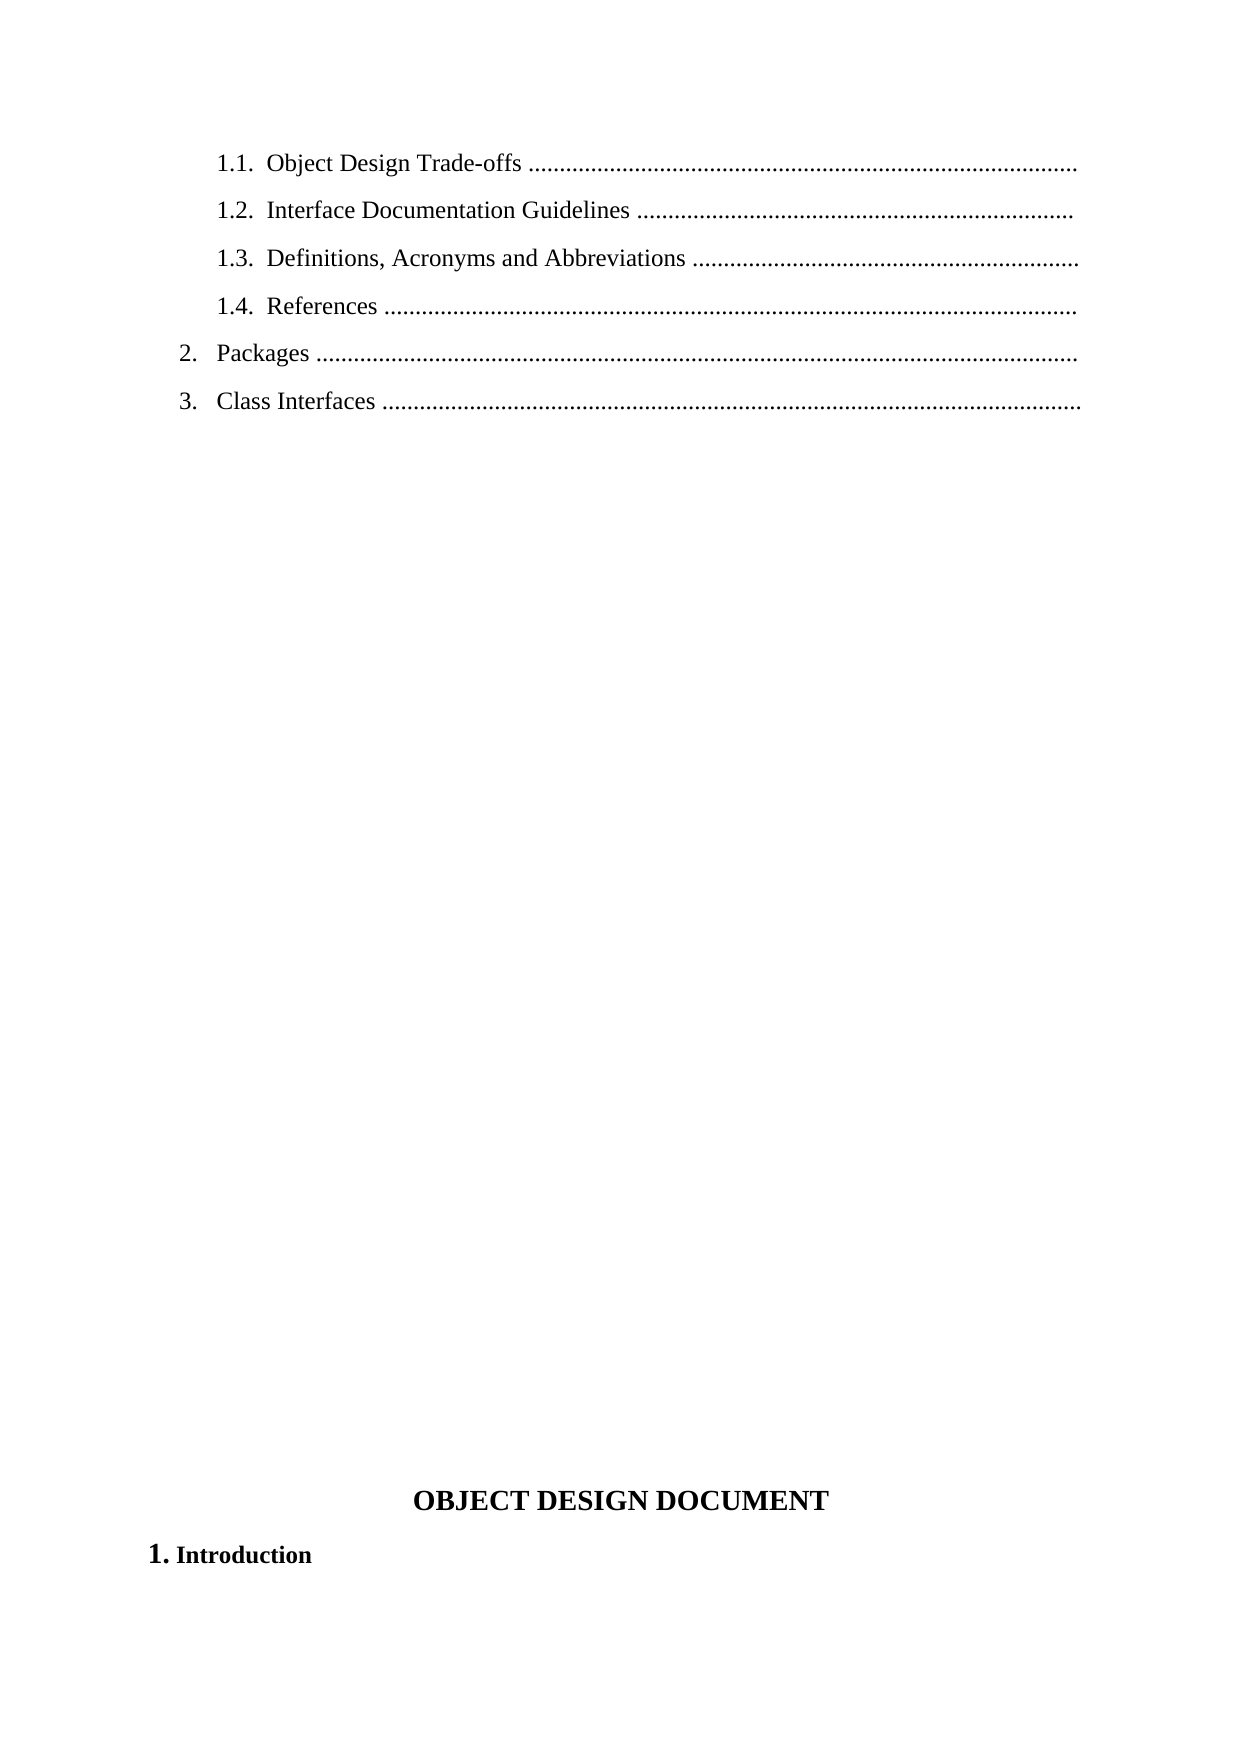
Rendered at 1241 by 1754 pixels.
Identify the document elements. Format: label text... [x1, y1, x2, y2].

text 1.1. Object Design Trade-offs ........................................................................................ [216, 148, 1093, 176]
text 1.4. References ............................................................................................................... [216, 291, 1093, 319]
text 2. Packages .......................................................................................................................... [148, 338, 1093, 367]
text OBJECT DESIGN DOCUMENT [148, 1483, 1093, 1517]
text 1.2. Interface Documentation Guidelines ...................................................................... [216, 195, 1093, 224]
text 1. Introduction [148, 1536, 1093, 1570]
text 3. Class Interfaces ................................................................................................................ [148, 386, 1093, 415]
text 1.3. Definitions, Acronyms and Abbreviations .............................................................. [216, 243, 1093, 272]
